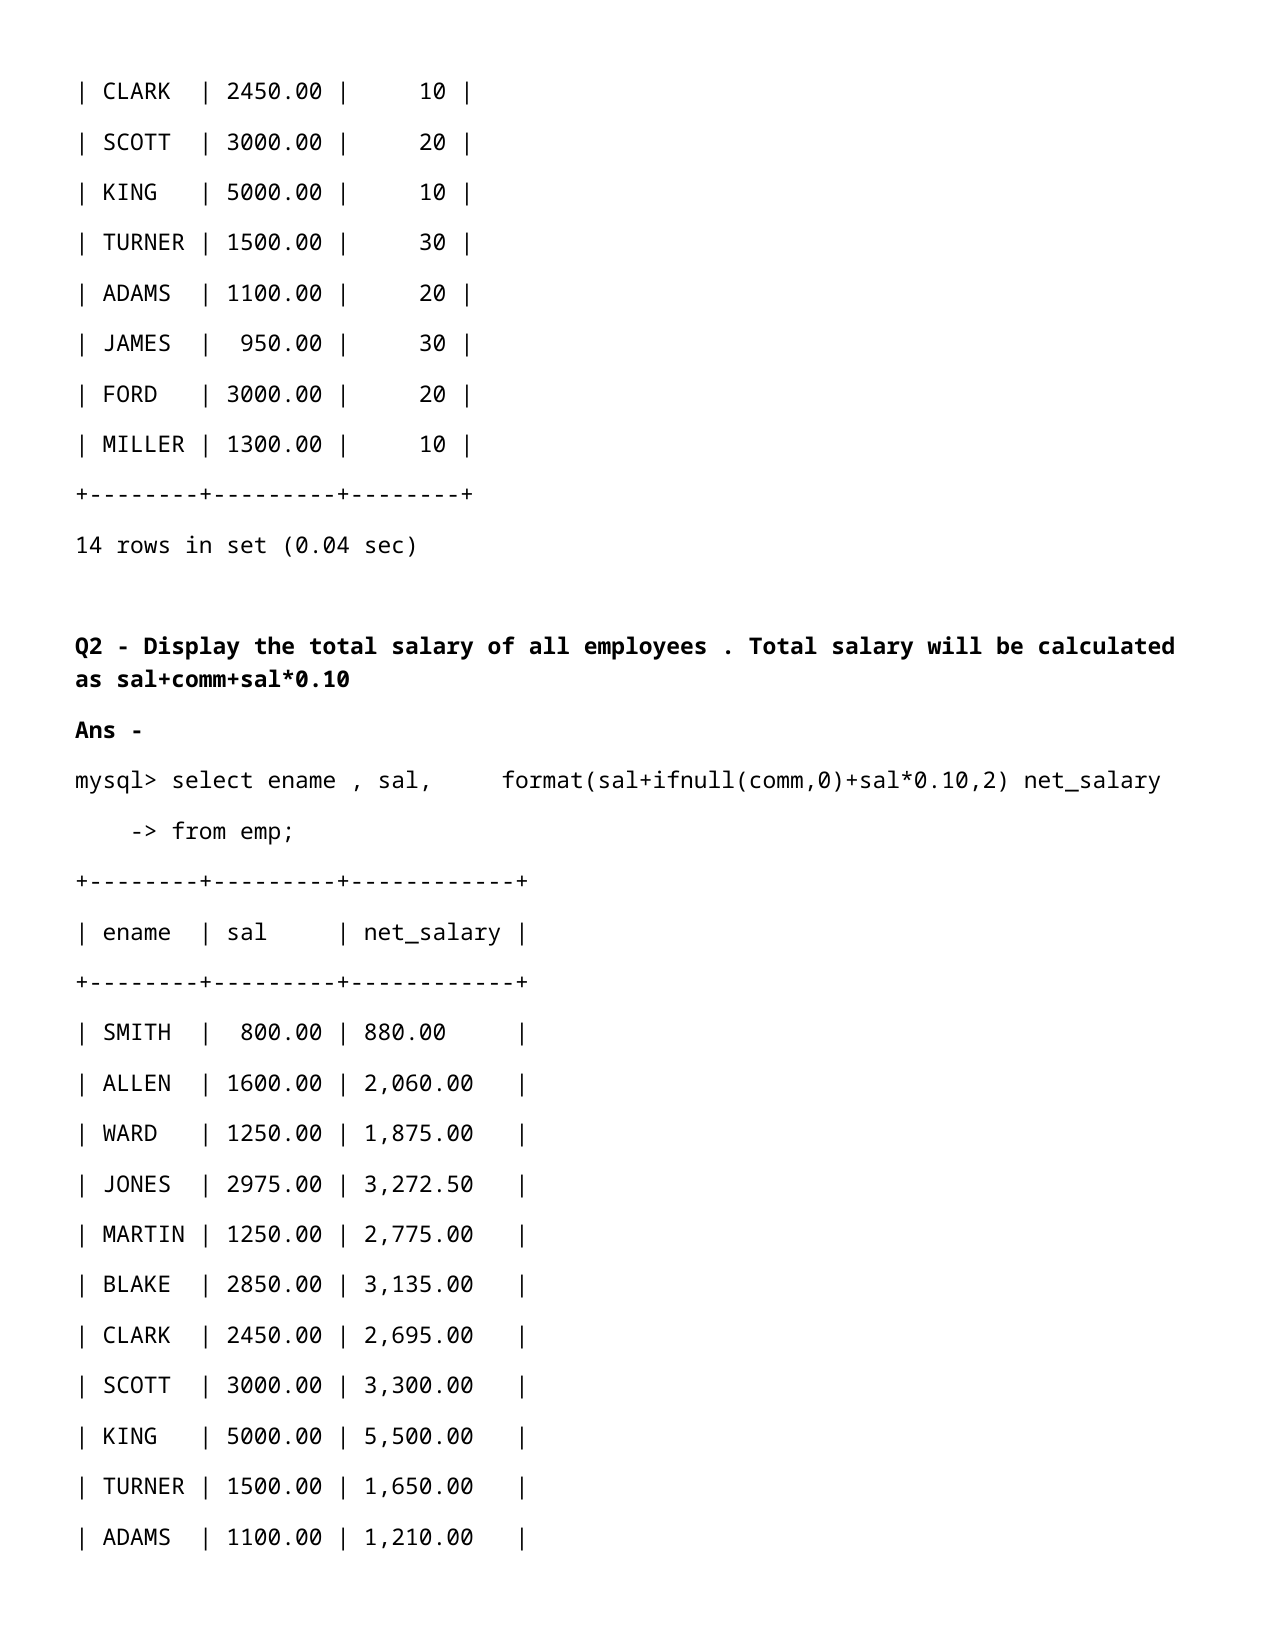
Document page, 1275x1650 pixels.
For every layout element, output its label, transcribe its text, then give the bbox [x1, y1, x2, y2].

text 14 rows in set (0.04 sec) [75, 529, 1200, 560]
text | KING | 5000.00 | 5,500.00 | [75, 1419, 1200, 1451]
text | MARTIN | 1250.00 | 2,775.00 | [75, 1218, 1200, 1249]
text | MILLER | 1300.00 | 10 | [75, 428, 1200, 459]
text | FORD | 3000.00 | 20 | [75, 377, 1200, 409]
text -> from emp; [75, 814, 1200, 846]
text | SCOTT | 3000.00 | 20 | [75, 125, 1200, 157]
text | ALLEN | 1600.00 | 2,060.00 | [75, 1067, 1200, 1098]
text | JONES | 2975.00 | 3,272.50 | [75, 1167, 1200, 1199]
text | WARD | 1250.00 | 1,875.00 | [75, 1117, 1200, 1148]
text +--------+---------+------------+ [75, 966, 1200, 997]
text | ADAMS | 1100.00 | 20 | [75, 277, 1200, 308]
text | TURNER | 1500.00 | 30 | [75, 226, 1200, 257]
text mysql> select ename , sal, format(sal+ifnull(comm,0)+sal*0.10,2) net_salary [75, 764, 1200, 795]
text | ename | sal | net_salary | [75, 915, 1200, 947]
text | CLARK | 2450.00 | 2,695.00 | [75, 1319, 1200, 1350]
text +--------+---------+--------+ [75, 478, 1200, 509]
text +--------+---------+------------+ [75, 865, 1200, 896]
text | SCOTT | 3000.00 | 3,300.00 | [75, 1369, 1200, 1400]
text | CLARK | 2450.00 | 10 | [75, 75, 1200, 106]
text | BLAKE | 2850.00 | 3,135.00 | [75, 1268, 1200, 1299]
text | JAMES | 950.00 | 30 | [75, 327, 1200, 358]
text | ADAMS | 1100.00 | 1,210.00 | [75, 1520, 1200, 1552]
text | SMITH | 800.00 | 880.00 | [75, 1016, 1200, 1047]
text | TURNER | 1500.00 | 1,650.00 | [75, 1470, 1200, 1501]
text | KING | 5000.00 | 10 | [75, 176, 1200, 207]
text Q2 - Display the total salary of all employees . Total salary will be calculated as sal+comm+sal*0.10 [75, 629, 1200, 694]
text Ans - [75, 714, 1200, 745]
